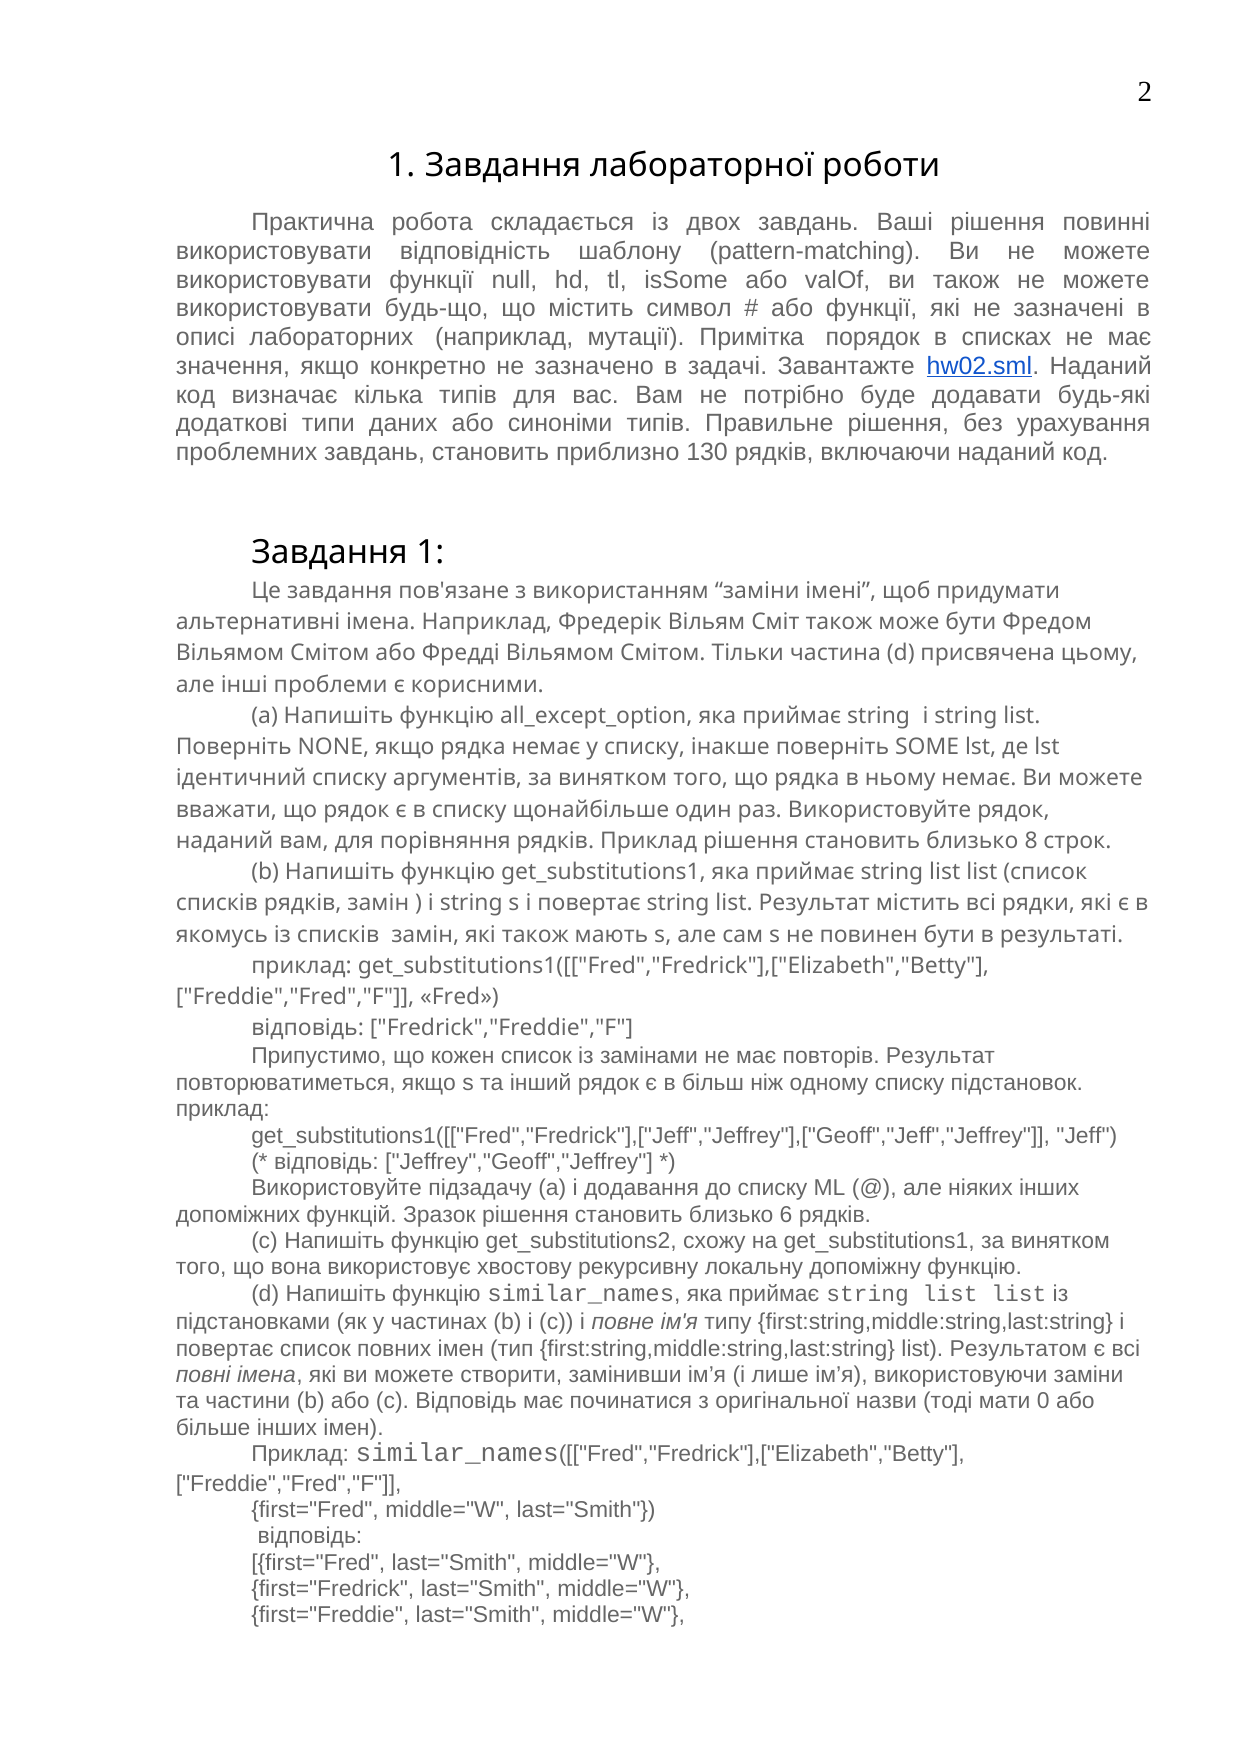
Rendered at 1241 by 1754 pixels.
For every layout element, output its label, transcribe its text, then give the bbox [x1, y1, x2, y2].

text Це завдання пов'язане з використанням “заміни імені”, щоб придумати альтернативні імена. Наприклад, Фредерік Вільям Сміт також може бути Фредом Вільямом Смітом або Фредді Вільямом Смітом. Тільки частина (d) присвячена цьому, але інші проблеми є корисними. [176, 574, 1152, 699]
text Припустимо, що кожен список із замінами не має повторів. Результат повторюватиметься, якщо s та інший рядок є в більш ніж одному списку підстановок. приклад: [176, 1042, 1152, 1122]
text get_substitutions1([["Fred","Fredrick"],["Jeff","Jeffrey"],["Geoff","Jeff","Jeffrey"]], "Jeff") [176, 1122, 1152, 1148]
text відповідь: [176, 1522, 1152, 1549]
text (d) Напишіть функцію similar_names, яка приймає string list list із підстановками (як у частинах (b) і (c)) і повне ім'я типу {first:string,middle:string,last:string} і повертає список повних імен (тип {first:string,middle:string,last:string} list). Результатом є всі повні імена, які ви можете створити, замінивши ім’я (і лише ім’я), використовуючи заміни та частини (b) або (c). Відповідь має починатися з оригінальної назви (тоді мати 0 або більше інших імен). [176, 1280, 1152, 1440]
text (a) Напишіть функцію all_except_option, яка приймає string і string list. Поверніть NONE, якщо рядка немає у списку, інакше поверніть SOME lst, де lst ідентичний списку аргументів, за винятком того, що рядка в ньому немає. Ви можете вважати, що рядок є в списку щонайбільше один раз. Використовуйте рядок, наданий вам, для порівняння рядків. Приклад рішення становить близько 8 строк. [176, 699, 1152, 855]
text (b) Напишіть функцію get_substitutions1, яка приймає string list list (список списків рядків, замін ) і string s і повертає string list. Результат містить всі рядки, які є в якомусь із списків замін, які також мають s, але сам s не повинен бути в результаті. [176, 855, 1152, 949]
text Приклад: similar_names([["Fred","Fredrick"],["Elizabeth","Betty"],["Freddie","Fred","F"]], [176, 1440, 1152, 1496]
list Завдання лабораторної роботи [176, 141, 1152, 186]
text {first="Fred", middle="W", last="Smith"}) [176, 1496, 1152, 1522]
text Використовуйте підзадачу (a) і додавання до списку ML (@), але ніяких інших допоміжних функцій. Зразок рішення становить близько 6 рядків. [176, 1174, 1152, 1227]
text {first="Fredrick", last="Smith", middle="W"}, [176, 1575, 1152, 1601]
text (c) Напишіть функцію get_substitutions2, схожу на get_substitutions1, за винятком того, що вона використовує хвостову рекурсивну локальну допоміжну функцію. [176, 1227, 1152, 1280]
subtitle Завдання 1: [176, 528, 1152, 574]
text відповідь: ["Fredrick","Freddie","F"] [176, 1011, 1152, 1042]
text (* відповідь: ["Jeffrey","Geoff","Jeffrey"] *) [176, 1148, 1152, 1174]
text {first="Freddie", last="Smith", middle="W"}, [176, 1601, 1152, 1628]
text приклад: get_substitutions1([["Fred","Fredrick"],["Elizabeth","Betty"],["Freddie","Fred","F"]], «Fred») [176, 949, 1152, 1011]
text [{first="Fred", last="Smith", middle="W"}, [176, 1549, 1152, 1575]
text Практична робота складається із двох завдань. Ваші рішення повинні використовувати відповідність шаблону (pattern-matching). Ви не можете використовувати функції null, hd, tl, isSome або valOf, ви також не можете використовувати будь-що, що містить символ # або функції, які не зазначені в описі лабораторних (наприклад, мутації). Примітка порядок в списках не має значення, якщо конкретно не зазначено в задачі. Завантажте hw02.sml. Наданий код визначає кілька типів для вас. Вам не потрібно буде додавати будь-які додаткові типи даних або синоніми типів. Правильне рішення, без урахування проблемних завдань, становить приблизно 130 рядків, включаючи наданий код. [176, 207, 1152, 466]
